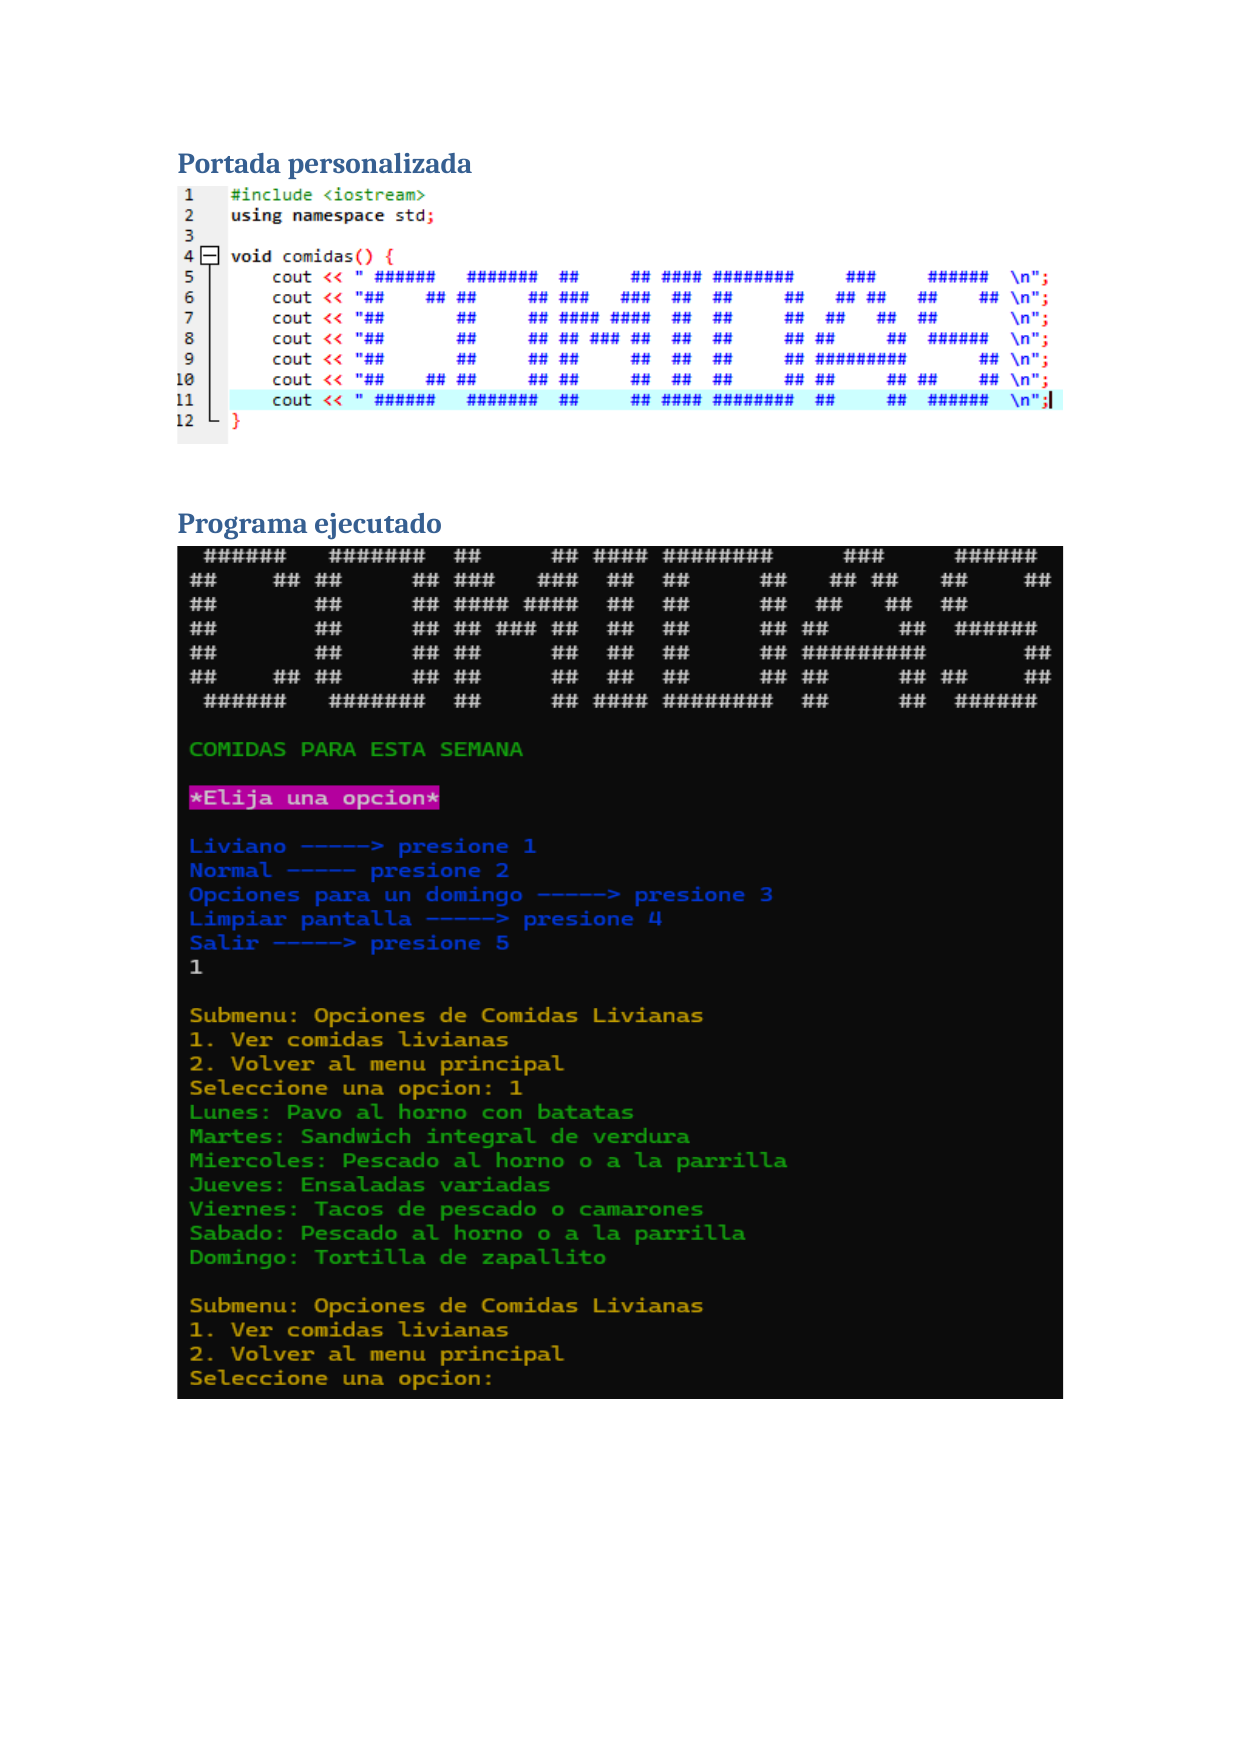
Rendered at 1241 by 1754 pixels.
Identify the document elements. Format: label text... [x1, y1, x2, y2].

picture [177, 546, 1064, 1399]
subtitle Programa ejecutado [177, 507, 1063, 541]
picture [177, 186, 1063, 444]
subtitle Portada personalizada [177, 148, 1063, 181]
